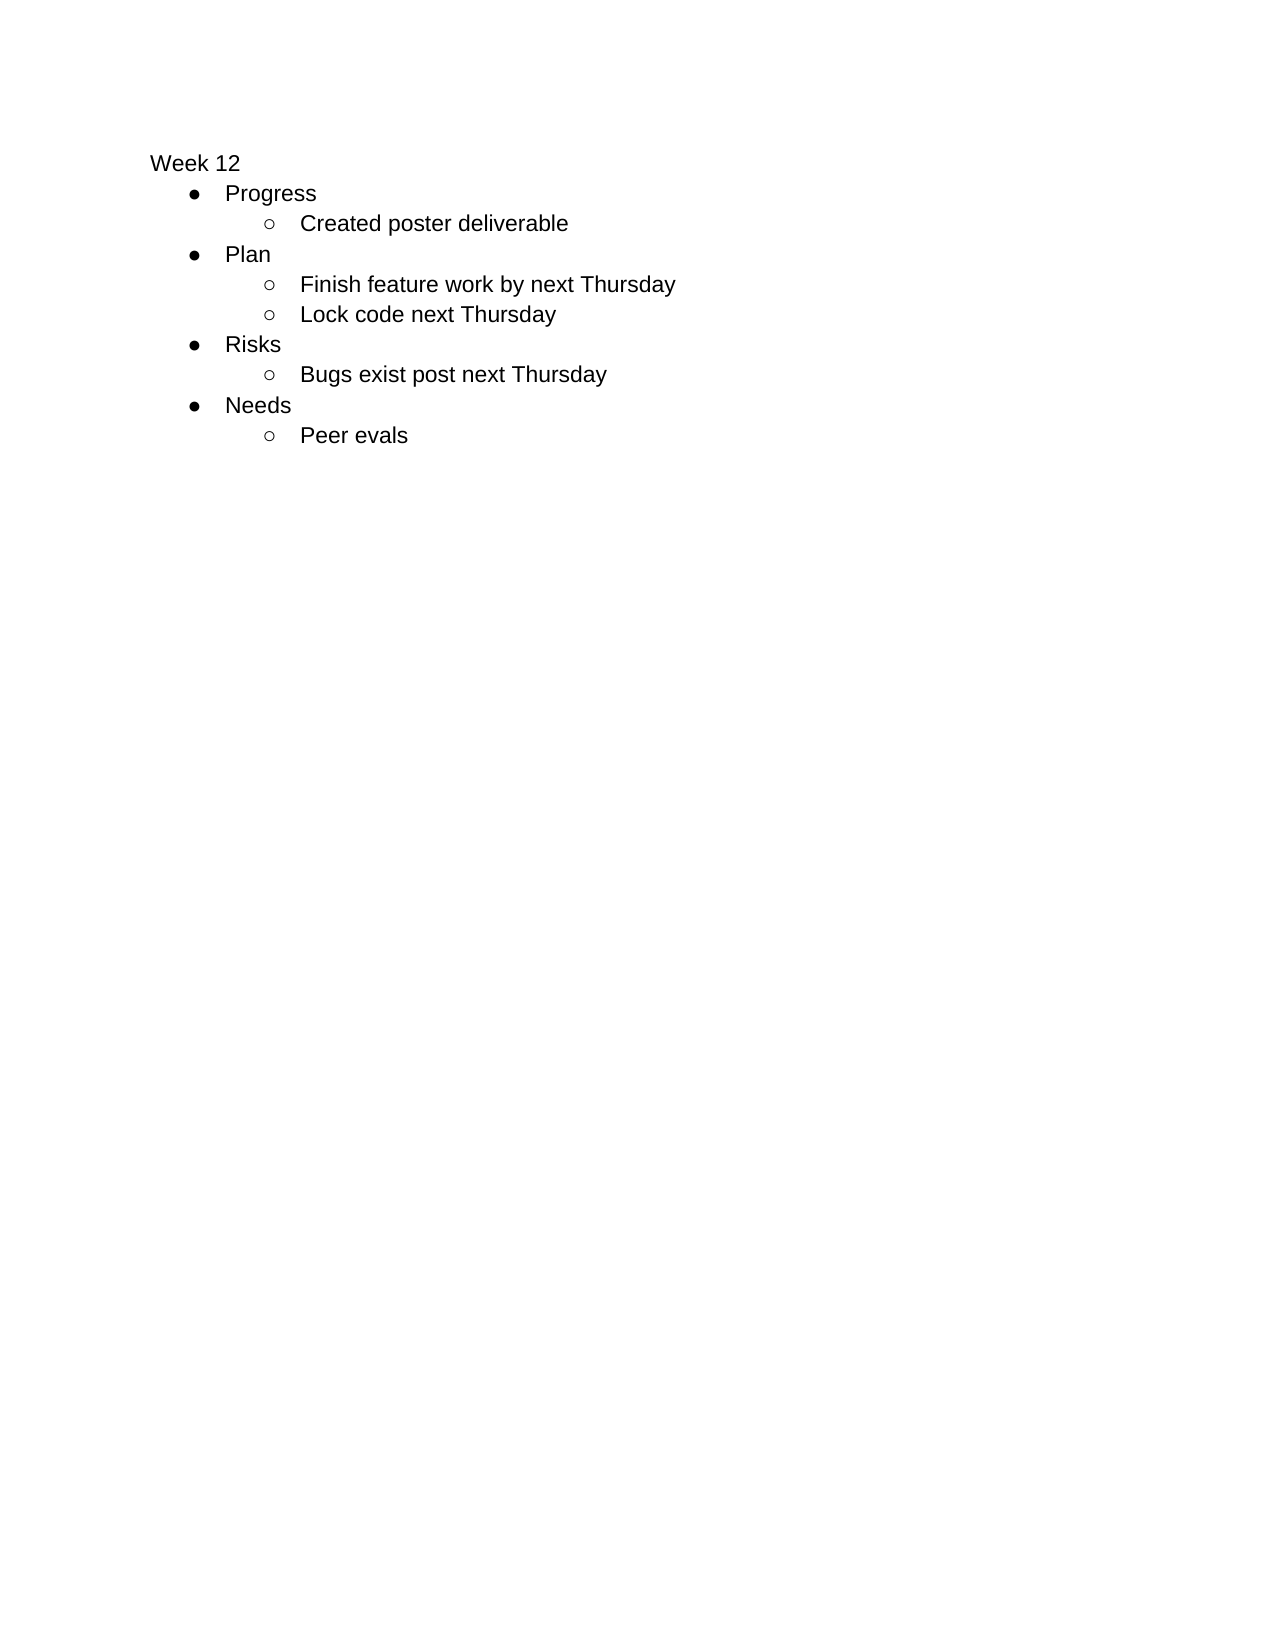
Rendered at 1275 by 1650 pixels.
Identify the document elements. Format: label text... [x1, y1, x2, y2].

list Finish feature work by next Thursday [262, 271, 1125, 297]
list Needs [187, 392, 1125, 418]
list Progress [187, 180, 1125, 207]
list Risks [187, 331, 1125, 358]
list Created poster deliverable [262, 210, 1125, 237]
text Week 12 [150, 150, 1125, 176]
list Peer evals [262, 422, 1125, 448]
list Lock code next Thursday [262, 301, 1125, 327]
list Plan [187, 241, 1125, 267]
list Bugs exist post next Thursday [262, 361, 1125, 388]
